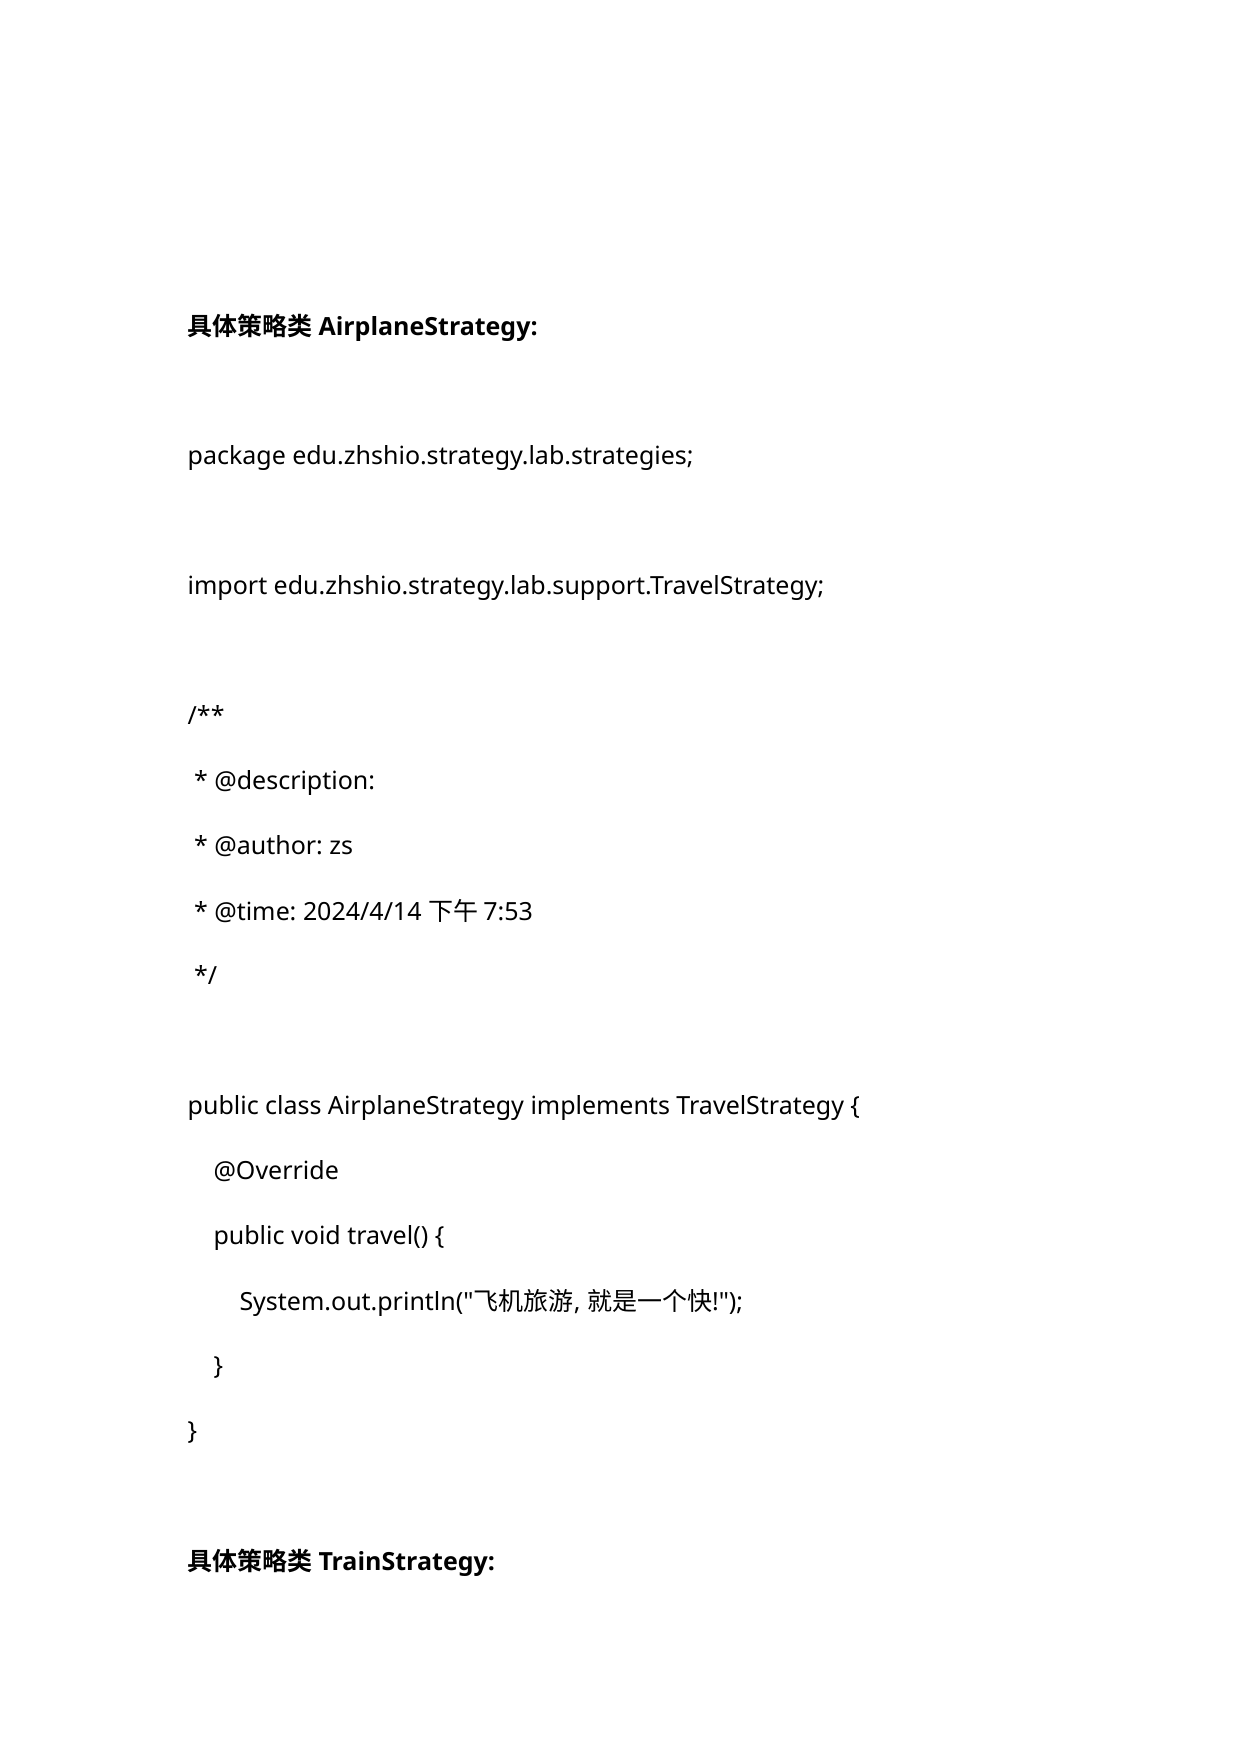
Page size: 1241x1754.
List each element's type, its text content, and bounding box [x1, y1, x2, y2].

text 具体策略类 TrainStrategy: [187, 1527, 1053, 1592]
text 具体策略类 AirplaneStrategy: [187, 292, 1053, 357]
text package edu.zhshio.strategy.lab.strategies; import edu.zhshio.strategy.lab.support.TravelStrategy; /** * @description: * @author: zs * @time: 2024/4/14 下午7:53 */ public class AirplaneStrategy implements TravelStrategy { @Override public void travel() { System.out.println("飞机旅游, 就是一个快!"); } } [187, 422, 1053, 1462]
